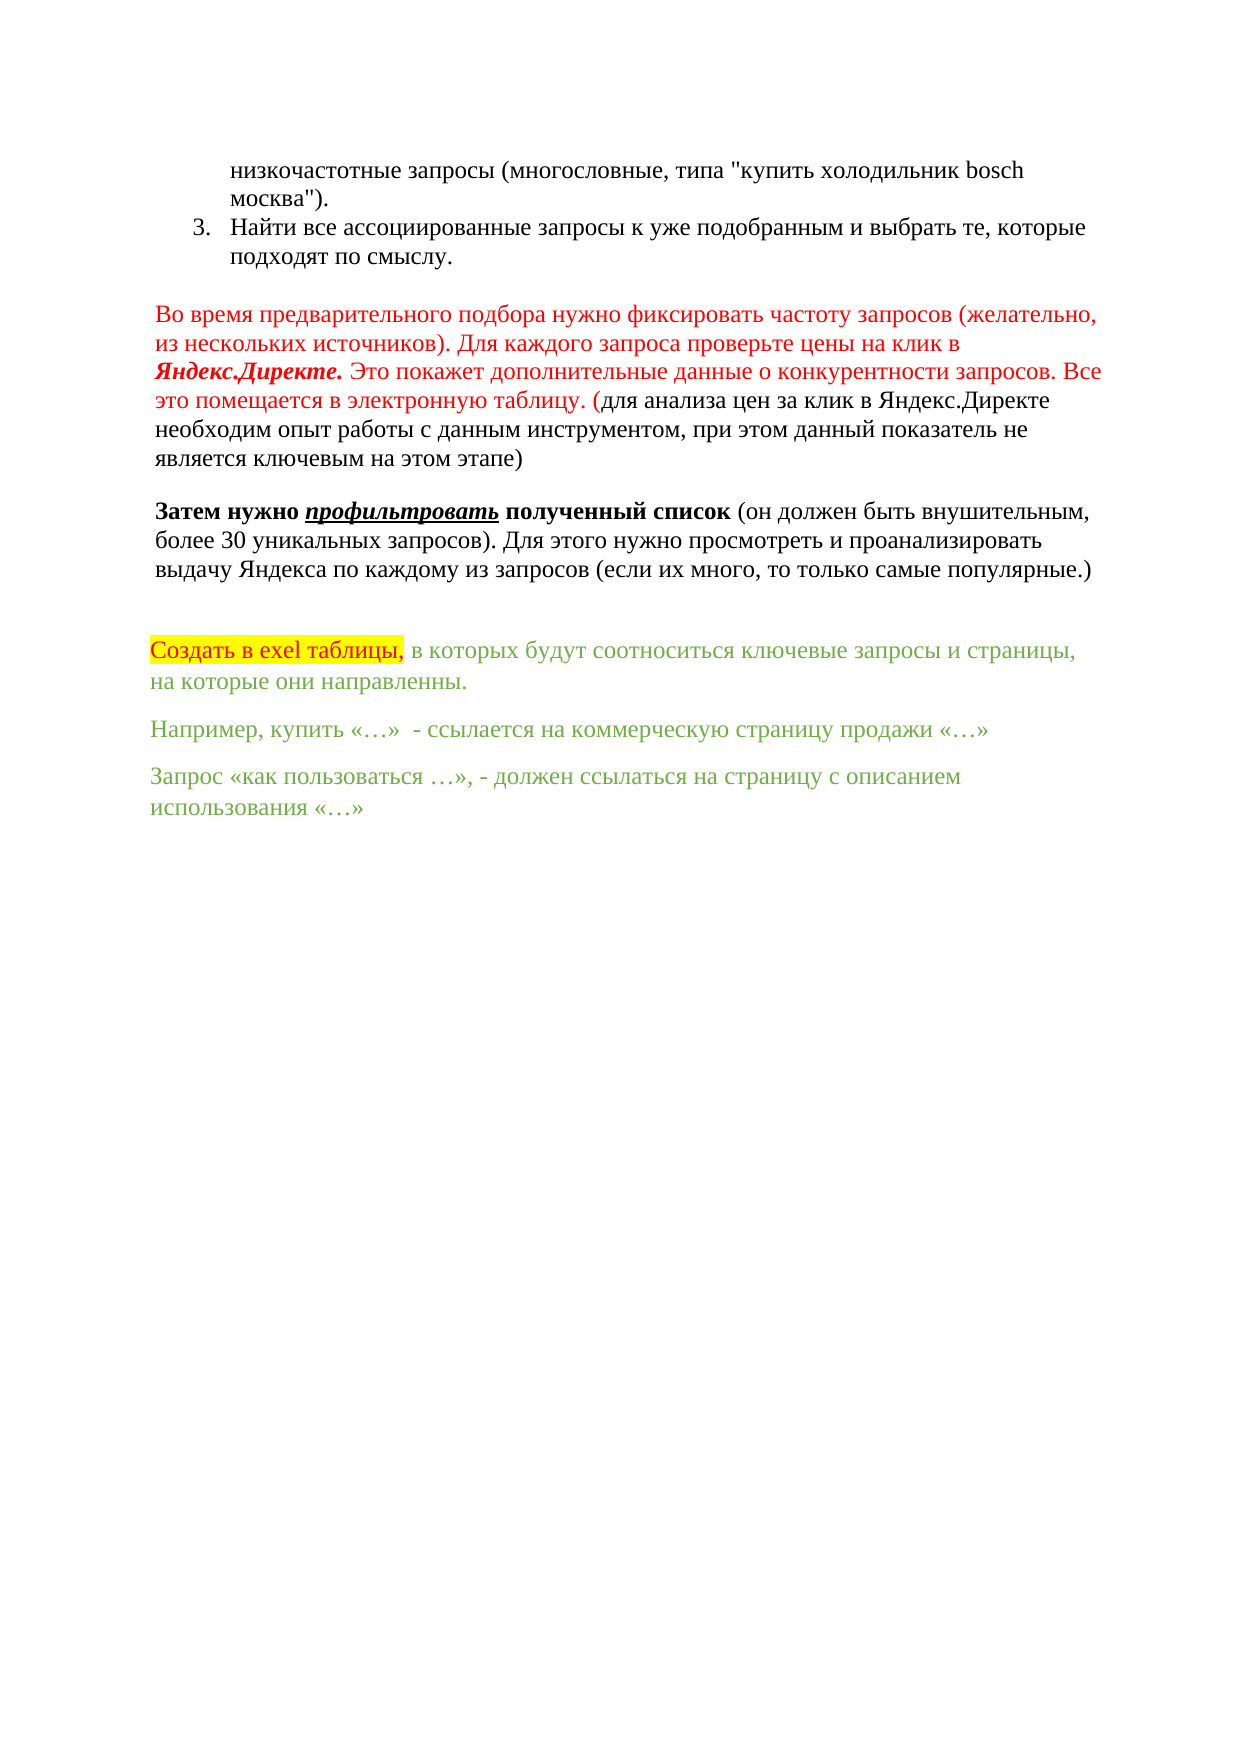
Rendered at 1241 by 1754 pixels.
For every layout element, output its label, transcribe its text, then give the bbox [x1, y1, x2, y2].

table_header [150, 150, 1124, 587]
text Создать в exel таблицы, в которых будут соотноситься ключевые запросы и страницы, на которые они направленны. [150, 635, 1090, 695]
text Например, купить «…» - ссылается на коммерческую страницу продажи «…» [150, 714, 1090, 742]
text Запрос «как пользоваться …», - должен ссылаться на страницу с описанием использования «…» [150, 761, 1090, 821]
